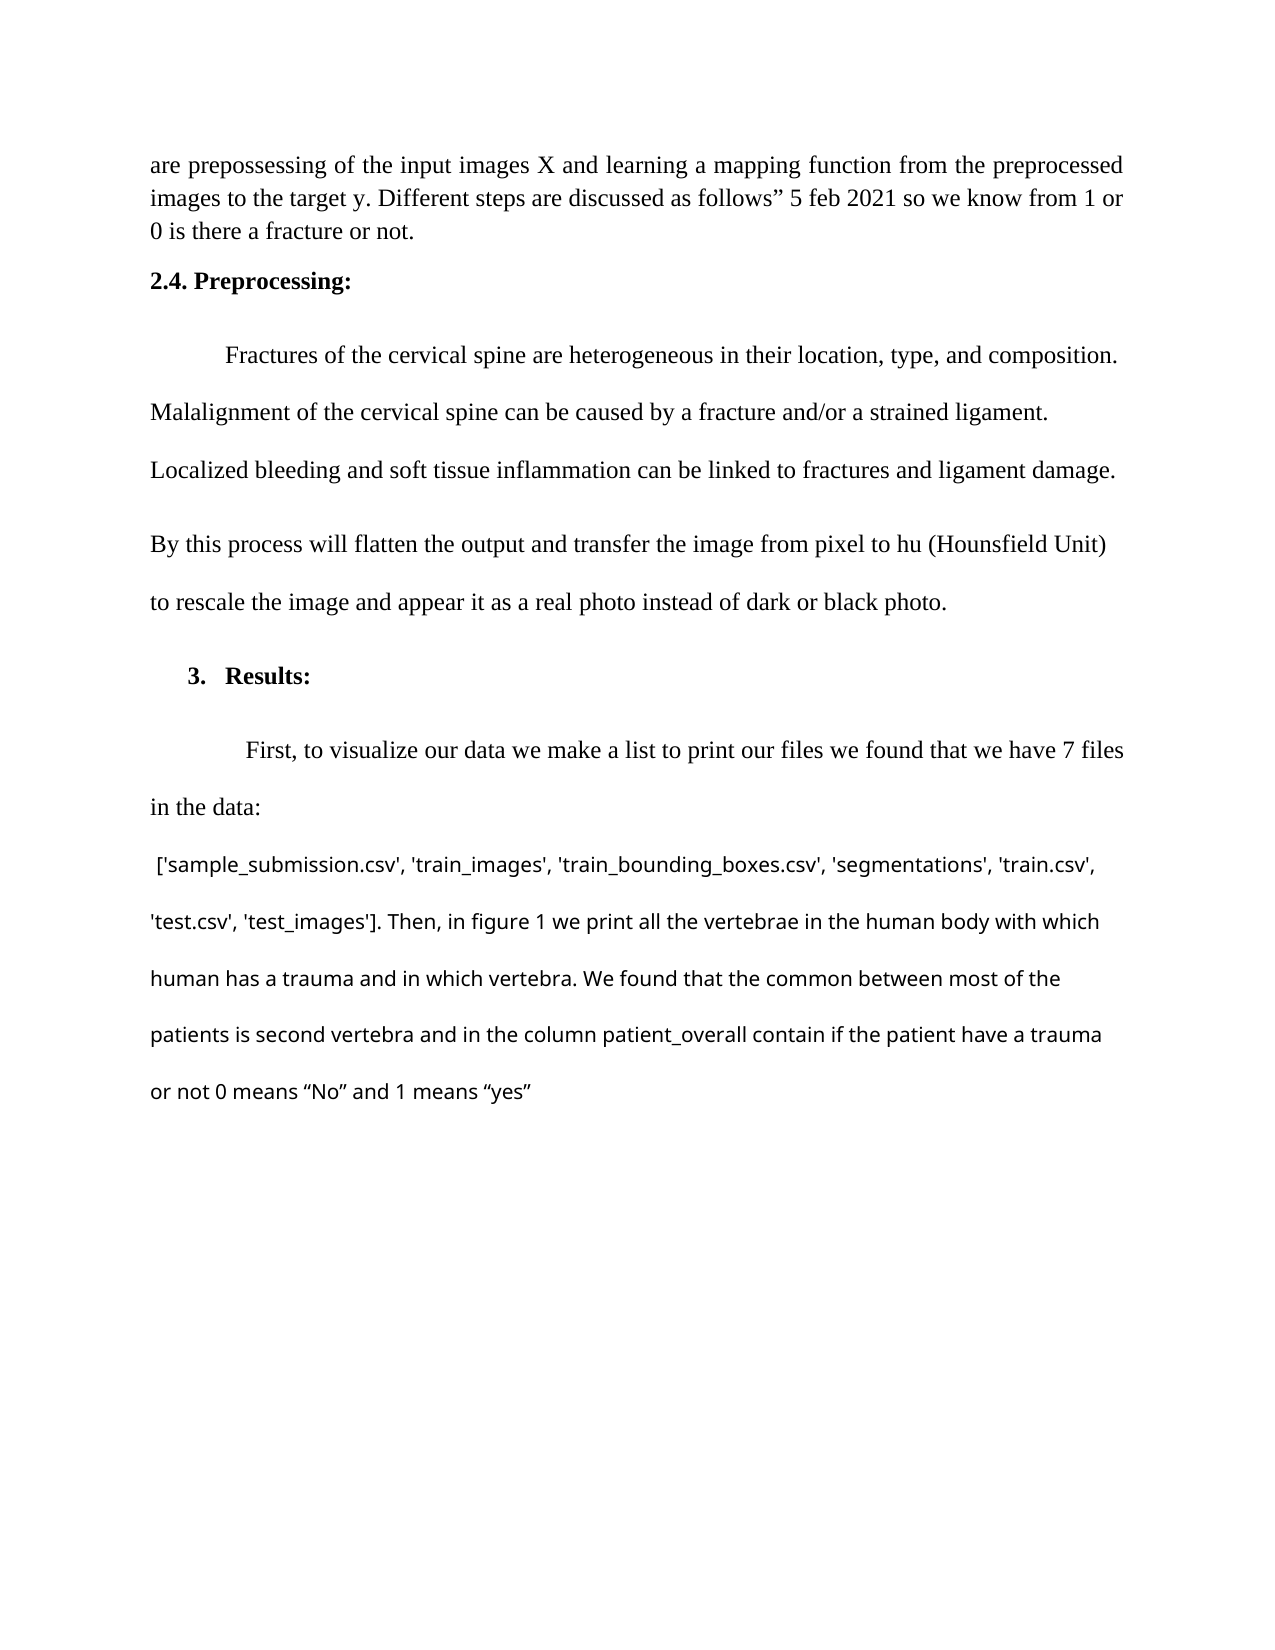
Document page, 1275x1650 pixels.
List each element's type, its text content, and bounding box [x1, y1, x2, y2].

text By this process will flatten the output and transfer the image from pixel to hu (Hounsfield Unit) to rescale the image and appear it as a real photo instead of dark or black photo. [150, 529, 1125, 615]
text 2.4. Preprocessing: [150, 266, 1125, 294]
text ['sample_submission.csv', 'train_images', 'train_bounding_boxes.csv', 'segmentations', 'train.csv', 'test.csv', 'test_images']. Then, in figure 1 we print all the vertebrae in the human body with which human has a trauma and in which vertebra. We found that the common between most of the patients is second vertebra and in the column patient_overall contain if the patient have a trauma or not 0 means “No” and 1 means “yes” [150, 850, 1125, 1106]
text Fractures of the cervical spine are heterogeneous in their location, type, and composition. Malalignment of the cervical spine can be caused by a fracture and/or a strained ligament. Localized bleeding and soft tissue inflammation can be linked to fractures and ligament damage. [150, 340, 1125, 484]
list Results: [187, 661, 1125, 689]
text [150, 150, 1125, 245]
text First, to visualize our data we make a list to print our files we found that we have 7 files in the data: [150, 735, 1125, 821]
